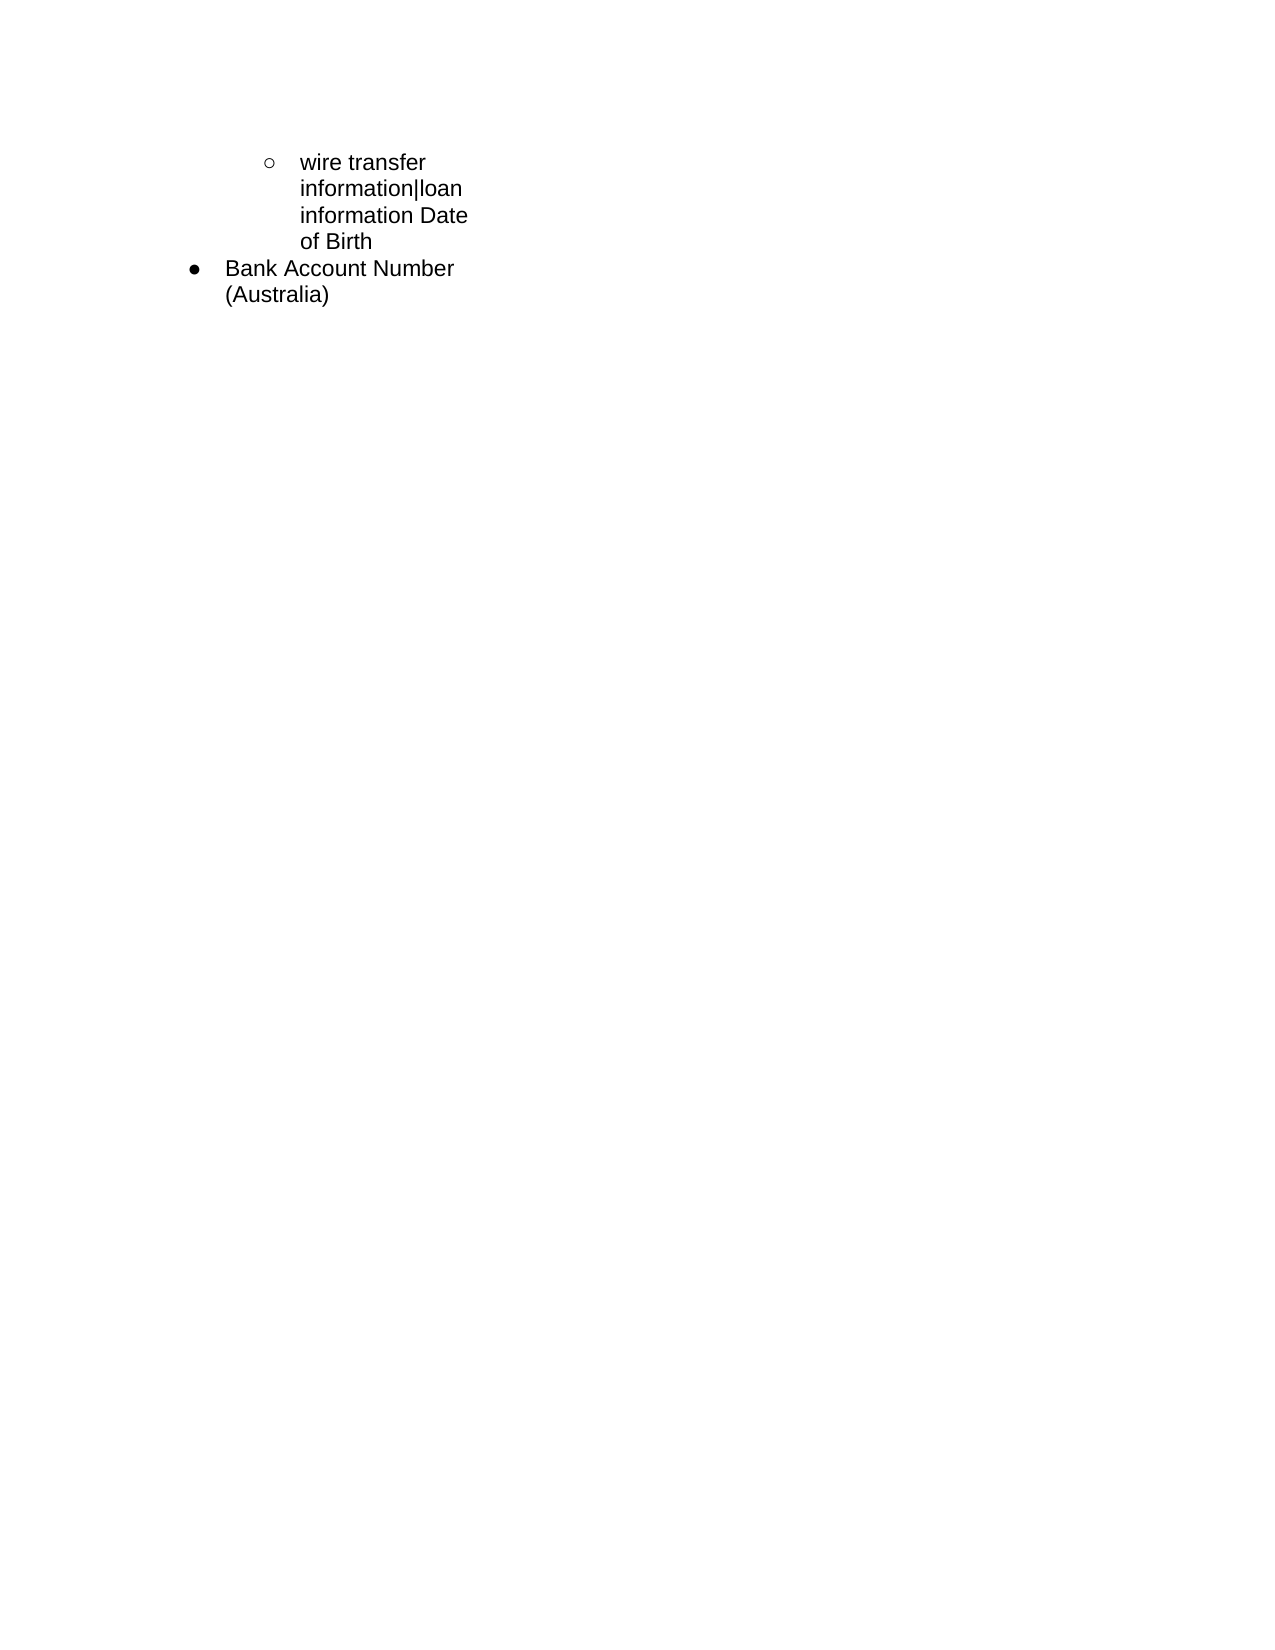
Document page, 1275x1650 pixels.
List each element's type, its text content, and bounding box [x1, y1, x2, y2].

list wire transfer information|loan information Date of Birth [262, 149, 472, 254]
list Bank Account Number (Australia) [187, 254, 472, 307]
